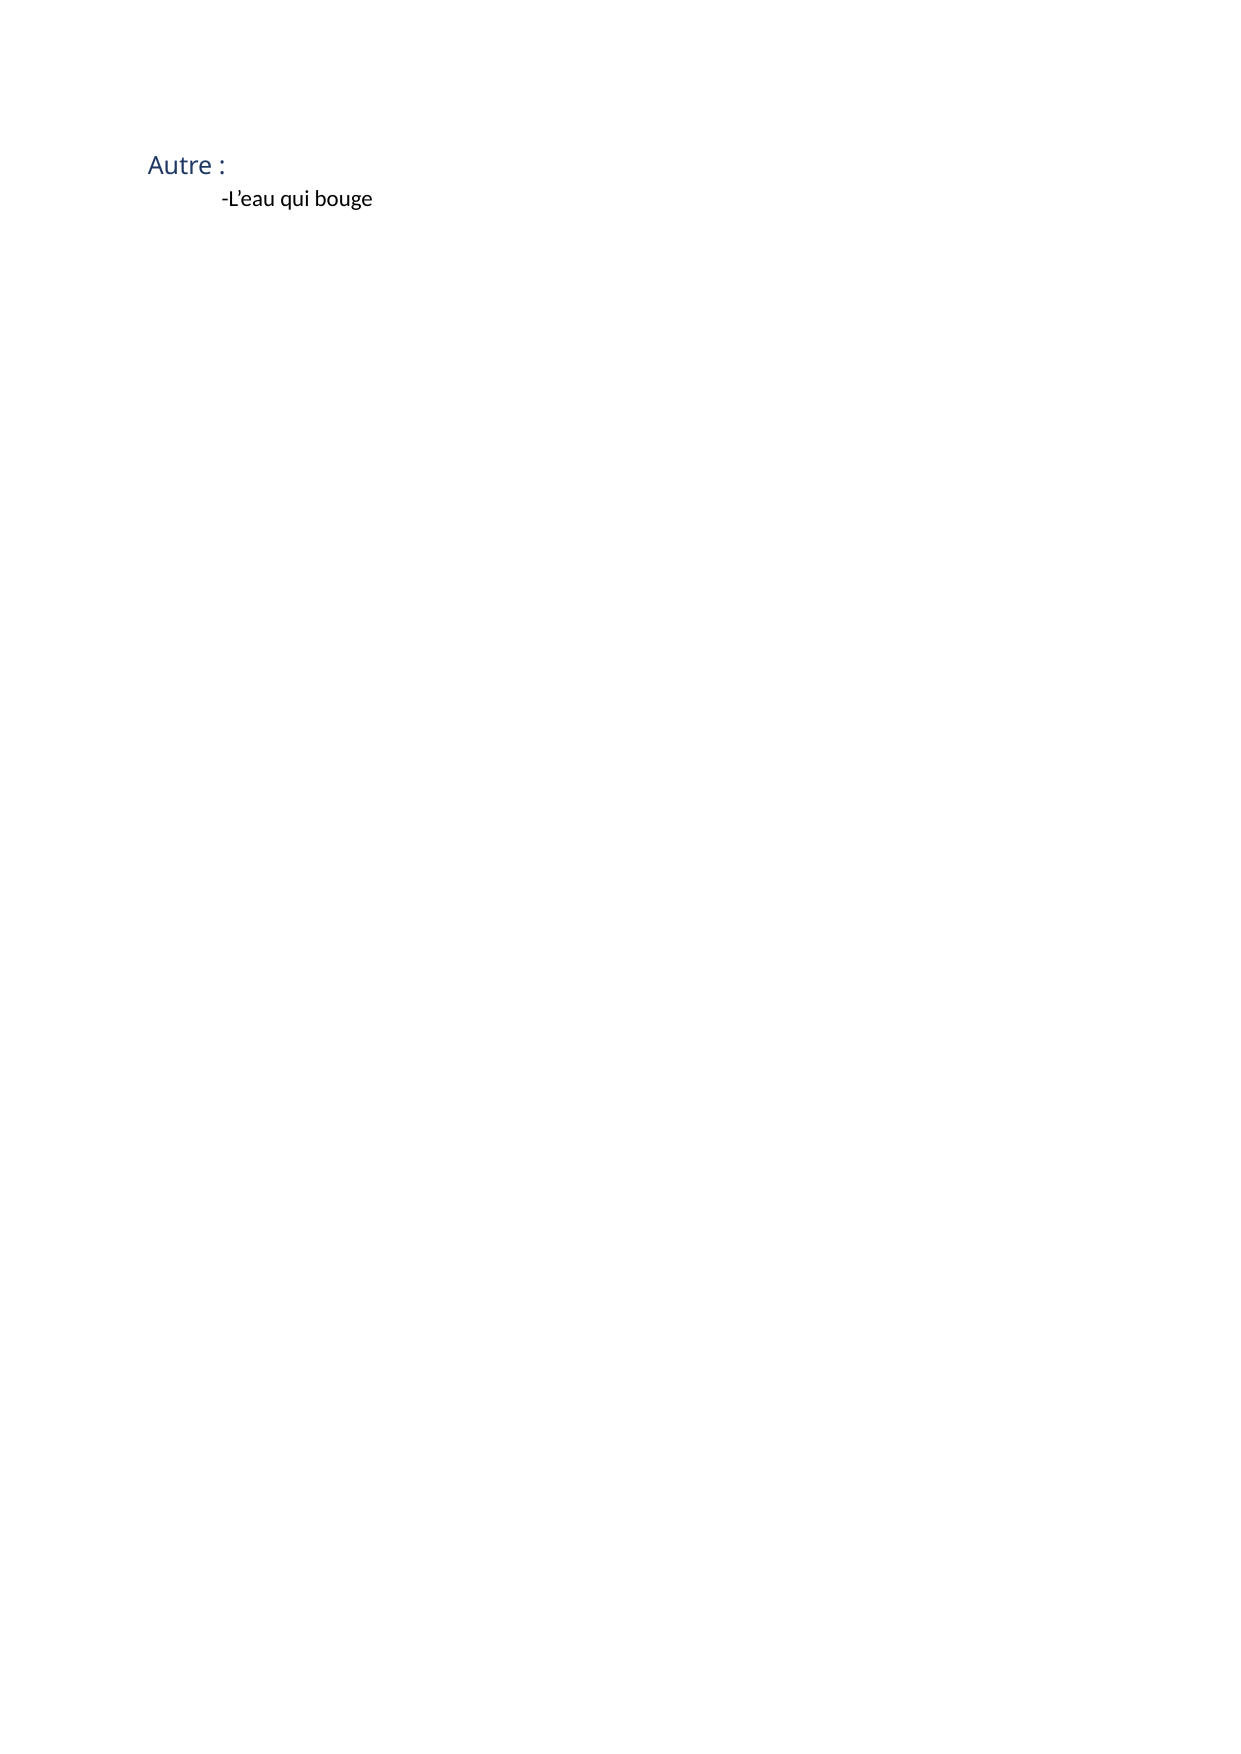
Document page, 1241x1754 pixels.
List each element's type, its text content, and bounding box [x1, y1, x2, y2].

text -L’eau qui bouge [148, 184, 1093, 212]
subtitle Autre : [148, 148, 1093, 182]
